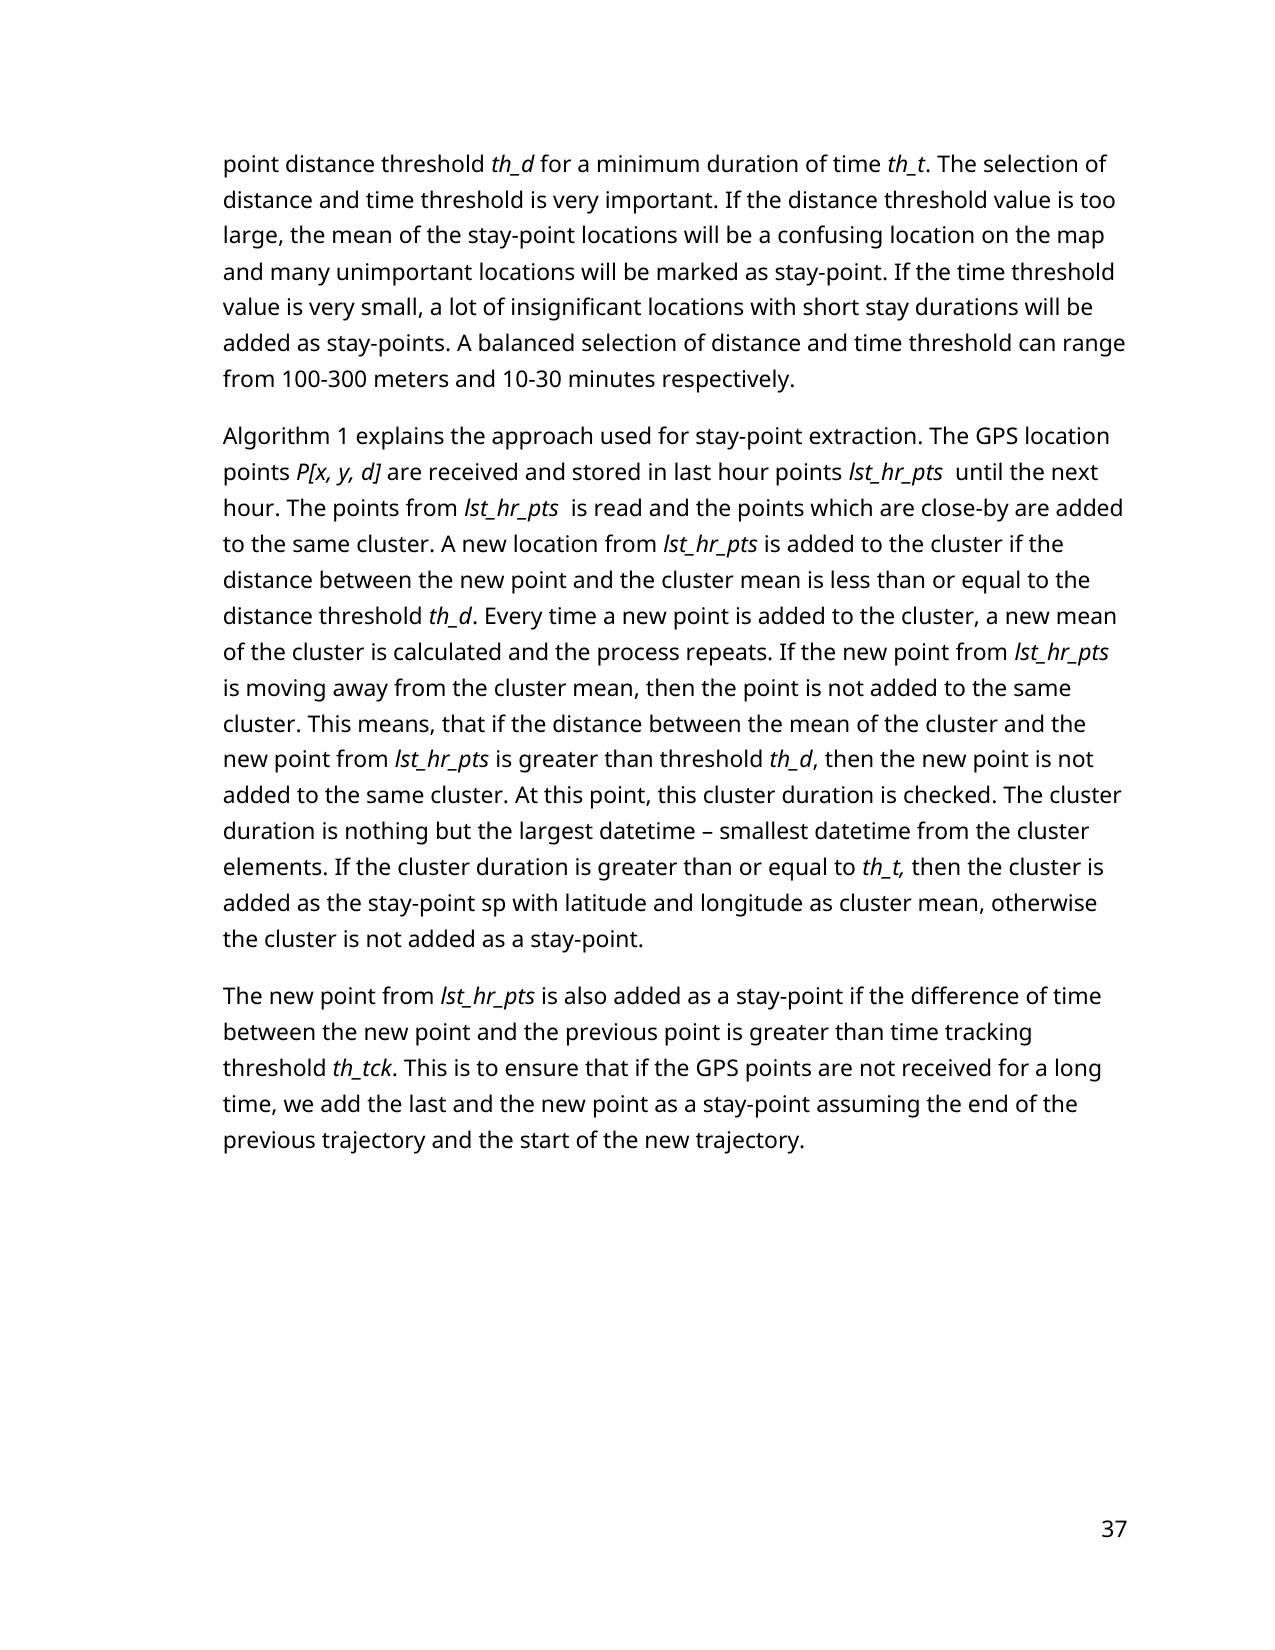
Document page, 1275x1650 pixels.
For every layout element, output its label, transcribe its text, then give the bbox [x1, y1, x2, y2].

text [223, 148, 1127, 394]
text Algorithm 1 explains the approach used for stay-point extraction. The GPS location points P[x, y, d] are received and stored in last hour points lst_hr_pts until the next hour. The points from lst_hr_pts is read and the points which are close-by are added to the same cluster. A new location from lst_hr_pts is added to the cluster if the distance between the new point and the cluster mean is less than or equal to the distance threshold th_d. Every time a new point is added to the cluster, a new mean of the cluster is calculated and the process repeats. If the new point from lst_hr_pts is moving away from the cluster mean, then the point is not added to the same cluster. This means, that if the distance between the mean of the cluster and the new point from lst_hr_pts is greater than threshold th_d, then the new point is not added to the same cluster. At this point, this cluster duration is checked. The cluster duration is nothing but the largest datetime – smallest datetime from the cluster elements. If the cluster duration is greater than or equal to th_t, then the cluster is added as the stay-point sp with latitude and longitude as cluster mean, otherwise the cluster is not added as a stay-point. [223, 420, 1127, 954]
text The new point from lst_hr_pts is also added as a stay-point if the difference of time between the new point and the previous point is greater than time tracking threshold th_tck. This is to ensure that if the GPS points are not received for a long time, we add the last and the new point as a stay-point assuming the end of the previous trajectory and the start of the new trajectory. [223, 980, 1127, 1155]
